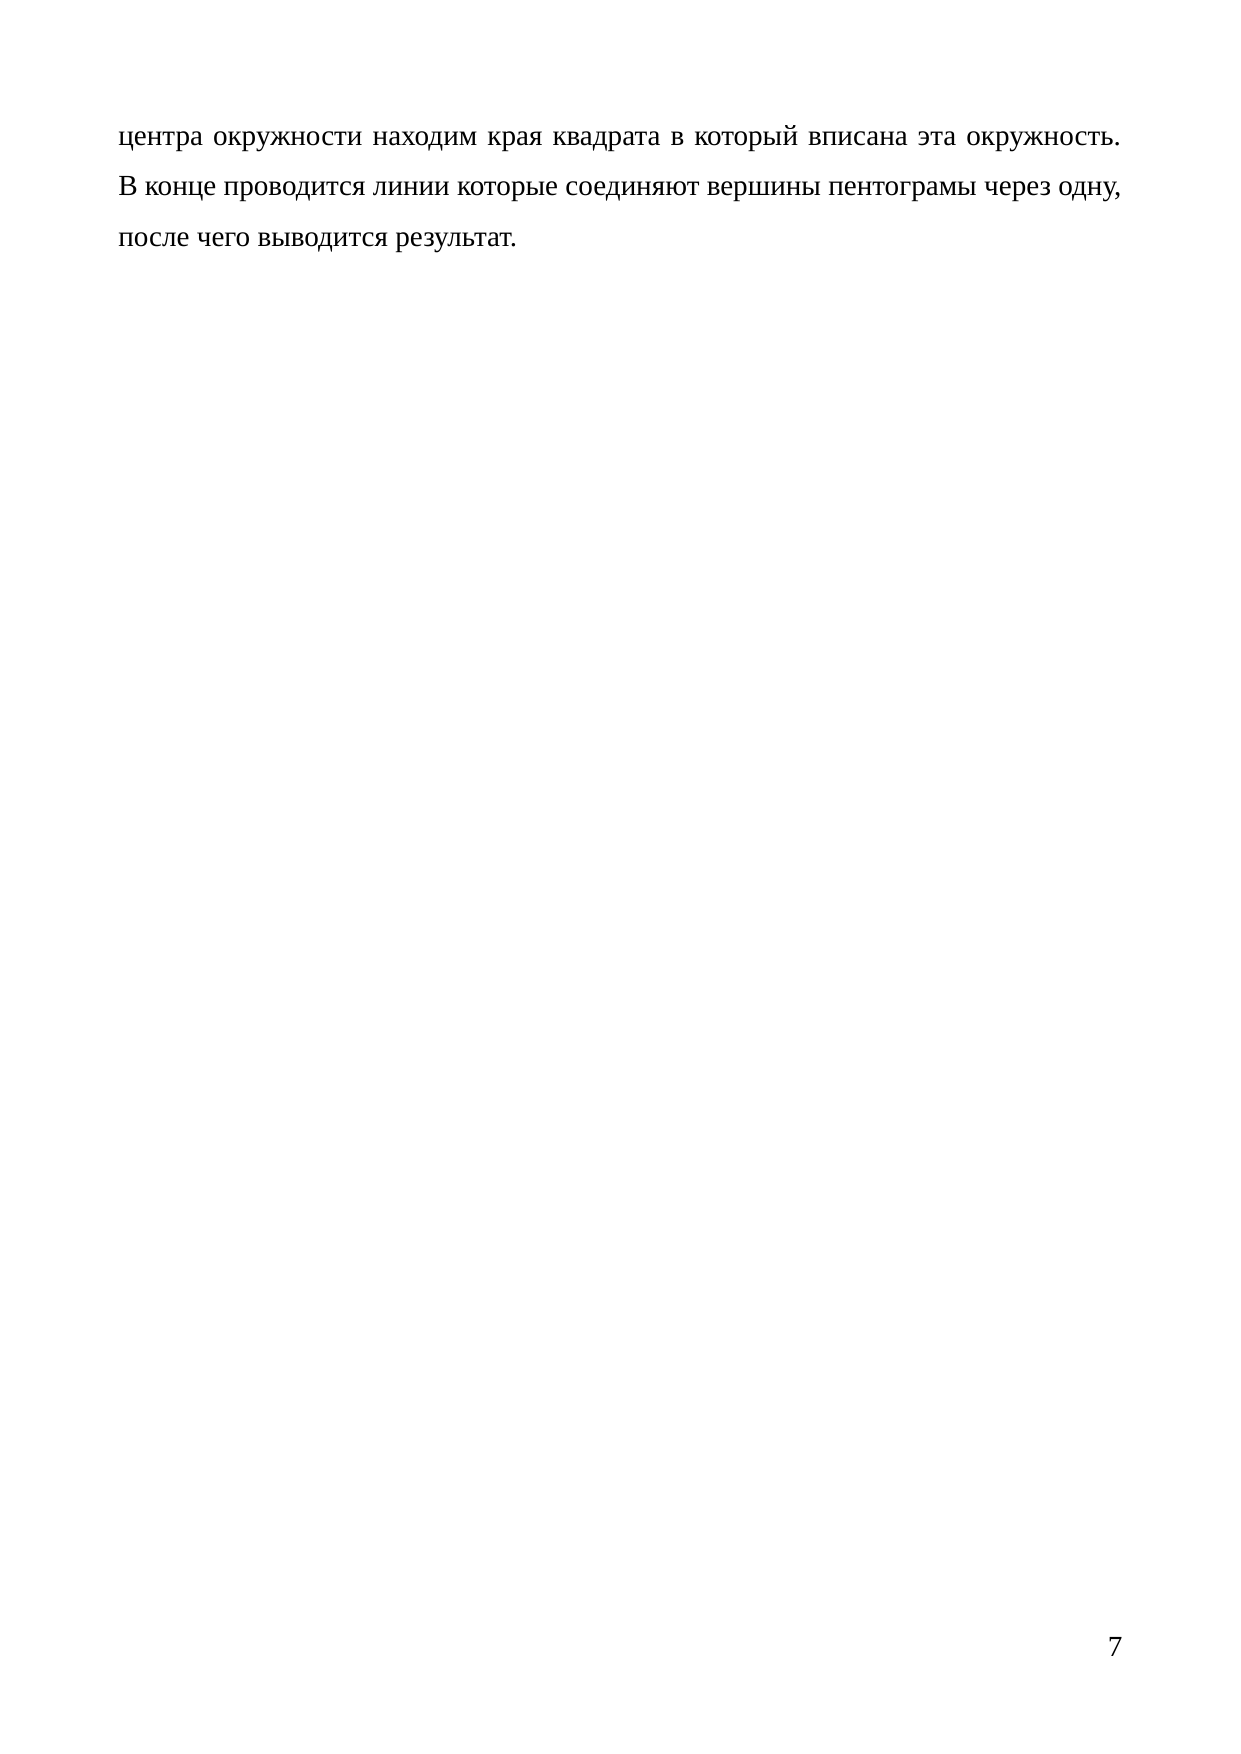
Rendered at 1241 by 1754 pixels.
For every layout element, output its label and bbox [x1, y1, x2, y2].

text [118, 118, 1122, 252]
